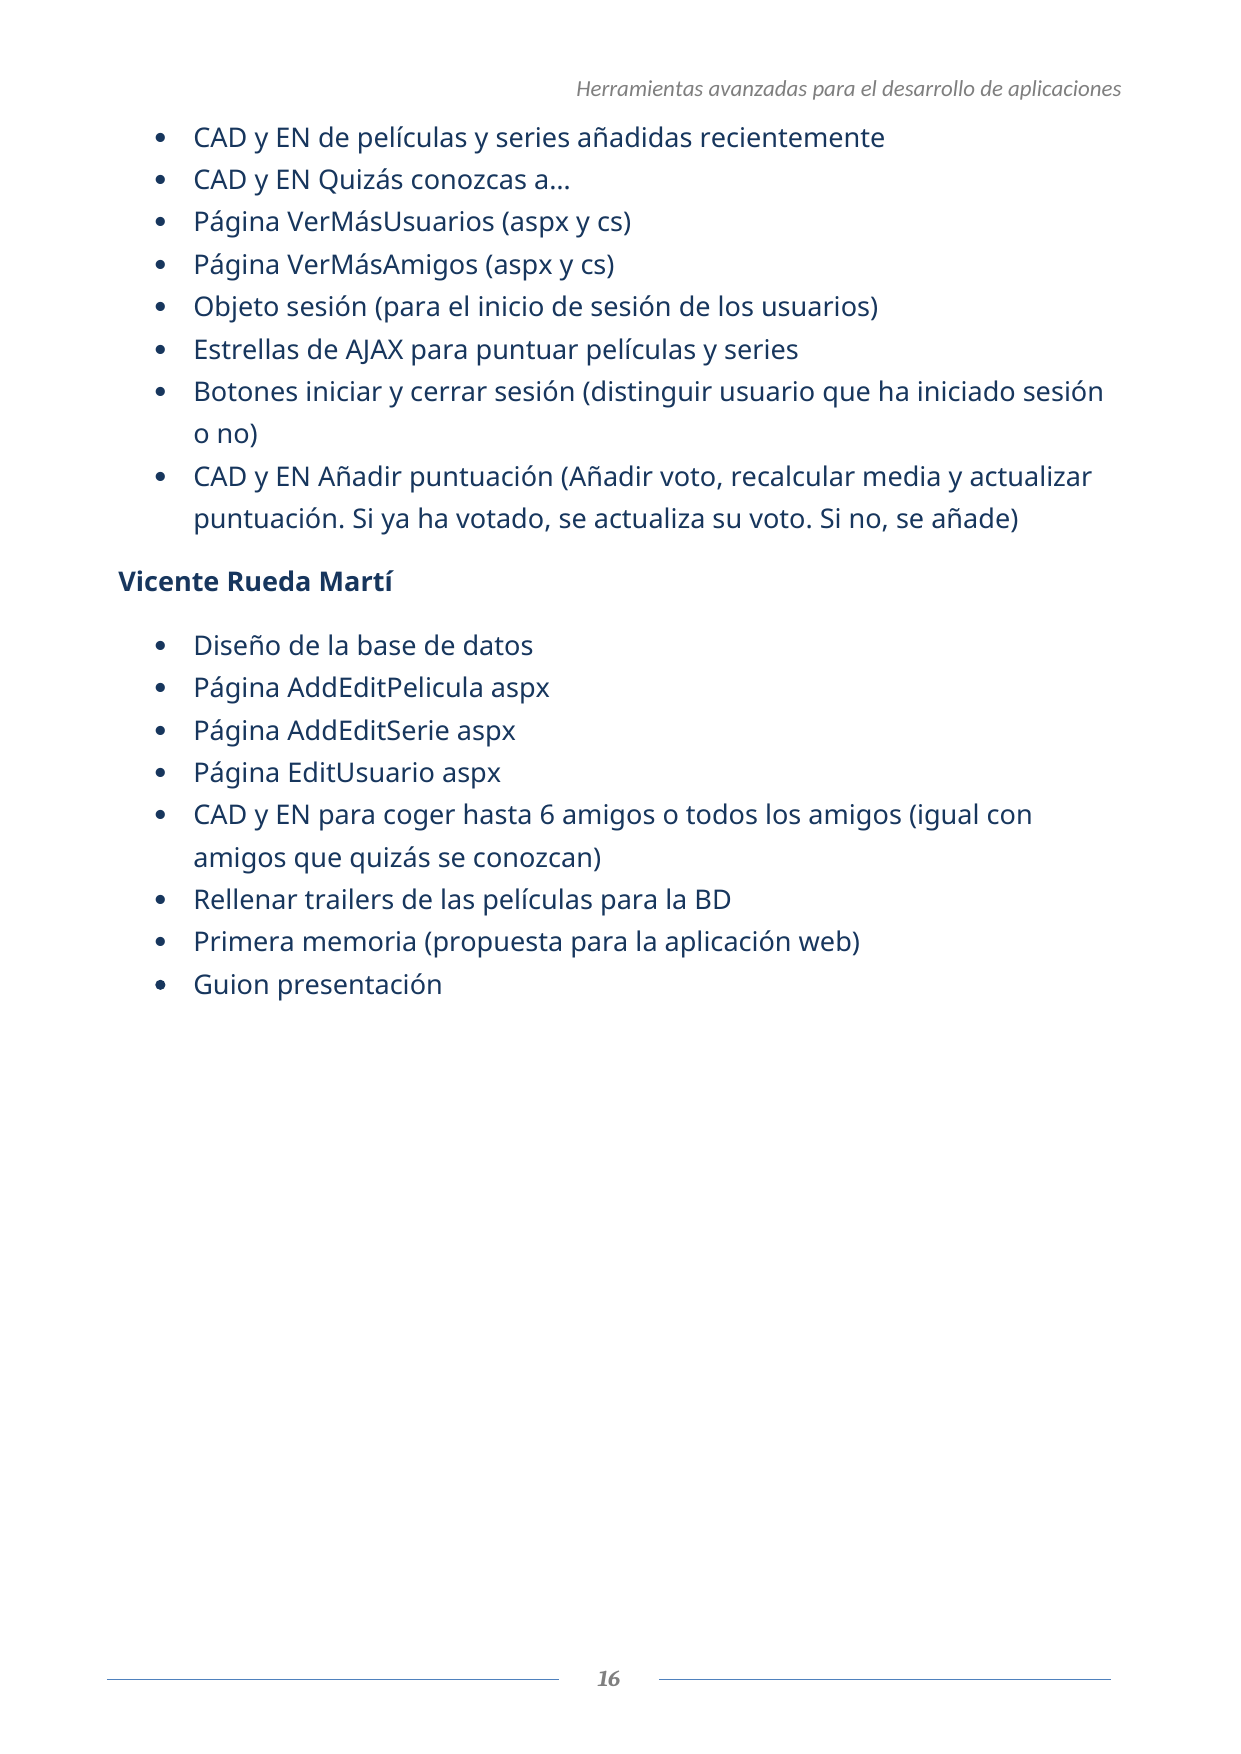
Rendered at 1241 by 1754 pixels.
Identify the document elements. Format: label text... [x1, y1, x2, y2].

list Diseño de la base de datos [156, 626, 1122, 663]
list CAD y EN Quizás conozcas a… [156, 161, 1122, 197]
list CAD y EN de películas y series añadidas recientemente [156, 118, 1122, 155]
list Guion presentación [156, 965, 1122, 1002]
list Primera memoria (propuesta para la aplicación web) [156, 923, 1122, 960]
list CAD y EN Añadir puntuación (Añadir voto, recalcular media y actualizar puntuación. Si ya ha votado, se actualiza su voto. Si no, se añade) [156, 457, 1122, 537]
list Página VerMásAmigos (aspx y cs) [156, 245, 1122, 282]
list Botones iniciar y cerrar sesión (distinguir usuario que ha iniciado sesión o no) [156, 372, 1122, 452]
list Estrellas de AJAX para puntuar películas y series [156, 330, 1122, 367]
list Página VerMásUsuarios (aspx y cs) [156, 203, 1122, 240]
list Página AddEditPelicula aspx [156, 668, 1122, 705]
list Rellenar trailers de las películas para la BD [156, 881, 1122, 917]
text Vicente Rueda Martí [118, 563, 1122, 600]
list CAD y EN para coger hasta 6 amigos o todos los amigos (igual con amigos que quizás se conozcan) [156, 796, 1122, 875]
list Página EditUsuario aspx [156, 753, 1122, 790]
list Página AddEditSerie aspx [156, 711, 1122, 748]
list Objeto sesión (para el inicio de sesión de los usuarios) [156, 288, 1122, 324]
